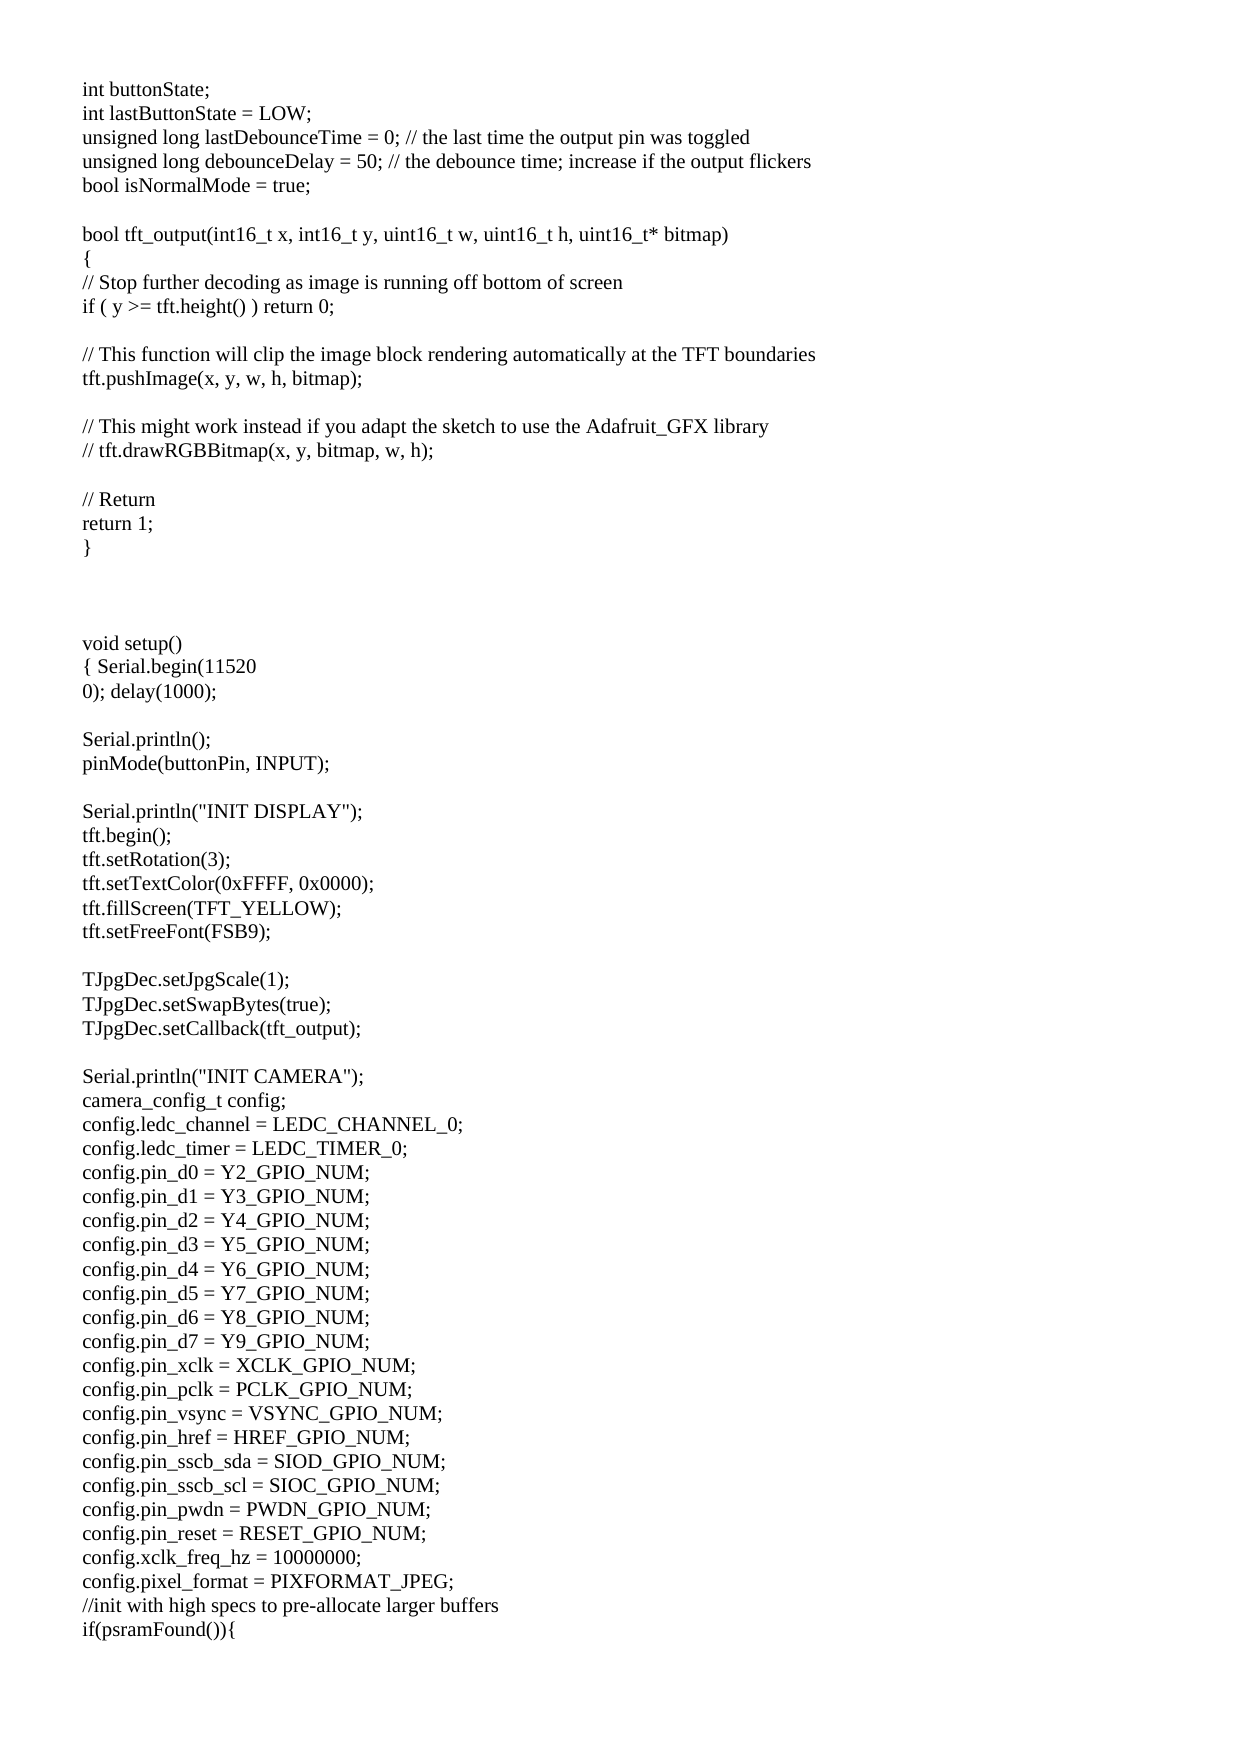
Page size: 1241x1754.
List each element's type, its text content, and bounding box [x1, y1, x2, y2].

text // This might work instead if you adapt the sketch to use the Adafruit_GFX library [82, 414, 1171, 438]
text { [82, 246, 1171, 270]
text config.ledc_channel = LEDC_CHANNEL_0; config.ledc_timer = LEDC_TIMER_0; config.pin_d0 = Y2_GPIO_NUM; config.pin_d1 = Y3_GPIO_NUM; config.pin_d2 = Y4_GPIO_NUM; config.pin_d3 = Y5_GPIO_NUM; config.pin_d4 = Y6_GPIO_NUM; config.pin_d5 = Y7_GPIO_NUM; config.pin_d6 = Y8_GPIO_NUM; config.pin_d7 = Y9_GPIO_NUM; config.pin_xclk = XCLK_GPIO_NUM; config.pin_pclk = PCLK_GPIO_NUM; config.pin_vsync = VSYNC_GPIO_NUM; config.pin_href = HREF_GPIO_NUM; config.pin_sscb_sda = SIOD_GPIO_NUM; config.pin_sscb_scl = SIOC_GPIO_NUM; config.pin_pwdn = PWDN_GPIO_NUM; config.pin_reset = RESET_GPIO_NUM; config.xclk_freq_hz = 10000000; config.pixel_format = PIXFORMAT_JPEG; [82, 1112, 465, 1593]
text Serial.println("INIT CAMERA"); camera_config_t config; [82, 1064, 366, 1112]
text Serial.println(); pinMode(buttonPin, INPUT); [82, 727, 331, 775]
text void setup() { Serial.begin(115200); delay(1000); [82, 630, 266, 703]
text int buttonState; [82, 77, 1171, 101]
text // Stop further decoding as image is running off bottom of screen if ( y >= tft.height() ) return 0; [82, 270, 625, 318]
text bool tft_output(int16_t x, int16_t y, uint16_t w, uint16_t h, uint16_t* bitmap) [82, 222, 1171, 246]
text // Return return 1; [82, 486, 157, 534]
text int lastButtonState = LOW; [82, 101, 1171, 125]
text Serial.println("INIT DISPLAY"); tft.begin(); [82, 799, 364, 847]
text // This function will clip the image block rendering automatically at the TFT boundaries tft.pushImage(x, y, w, h, bitmap); [82, 342, 818, 390]
text TJpgDec.setJpgScale(1); TJpgDec.setSwapBytes(true); TJpgDec.setCallback(tft_output); [82, 967, 363, 1039]
text tft.setRotation(3); tft.setTextColor(0xFFFF, 0x0000); tft.fillScreen(TFT_YELLOW); tft.setFreeFont(FSB9); [82, 847, 376, 943]
text // tft.drawRGBBitmap(x, y, bitmap, w, h); [82, 438, 1171, 462]
text unsigned long lastDebounceTime = 0; // the last time the output pin was toggled unsigned long debounceDelay = 50; // the debounce time; increase if the output flickers bool isNormalMode = true; [82, 125, 818, 197]
text } [82, 535, 1171, 559]
text //init with high specs to pre-allocate larger buffers if(psramFound()){ [82, 1593, 501, 1641]
